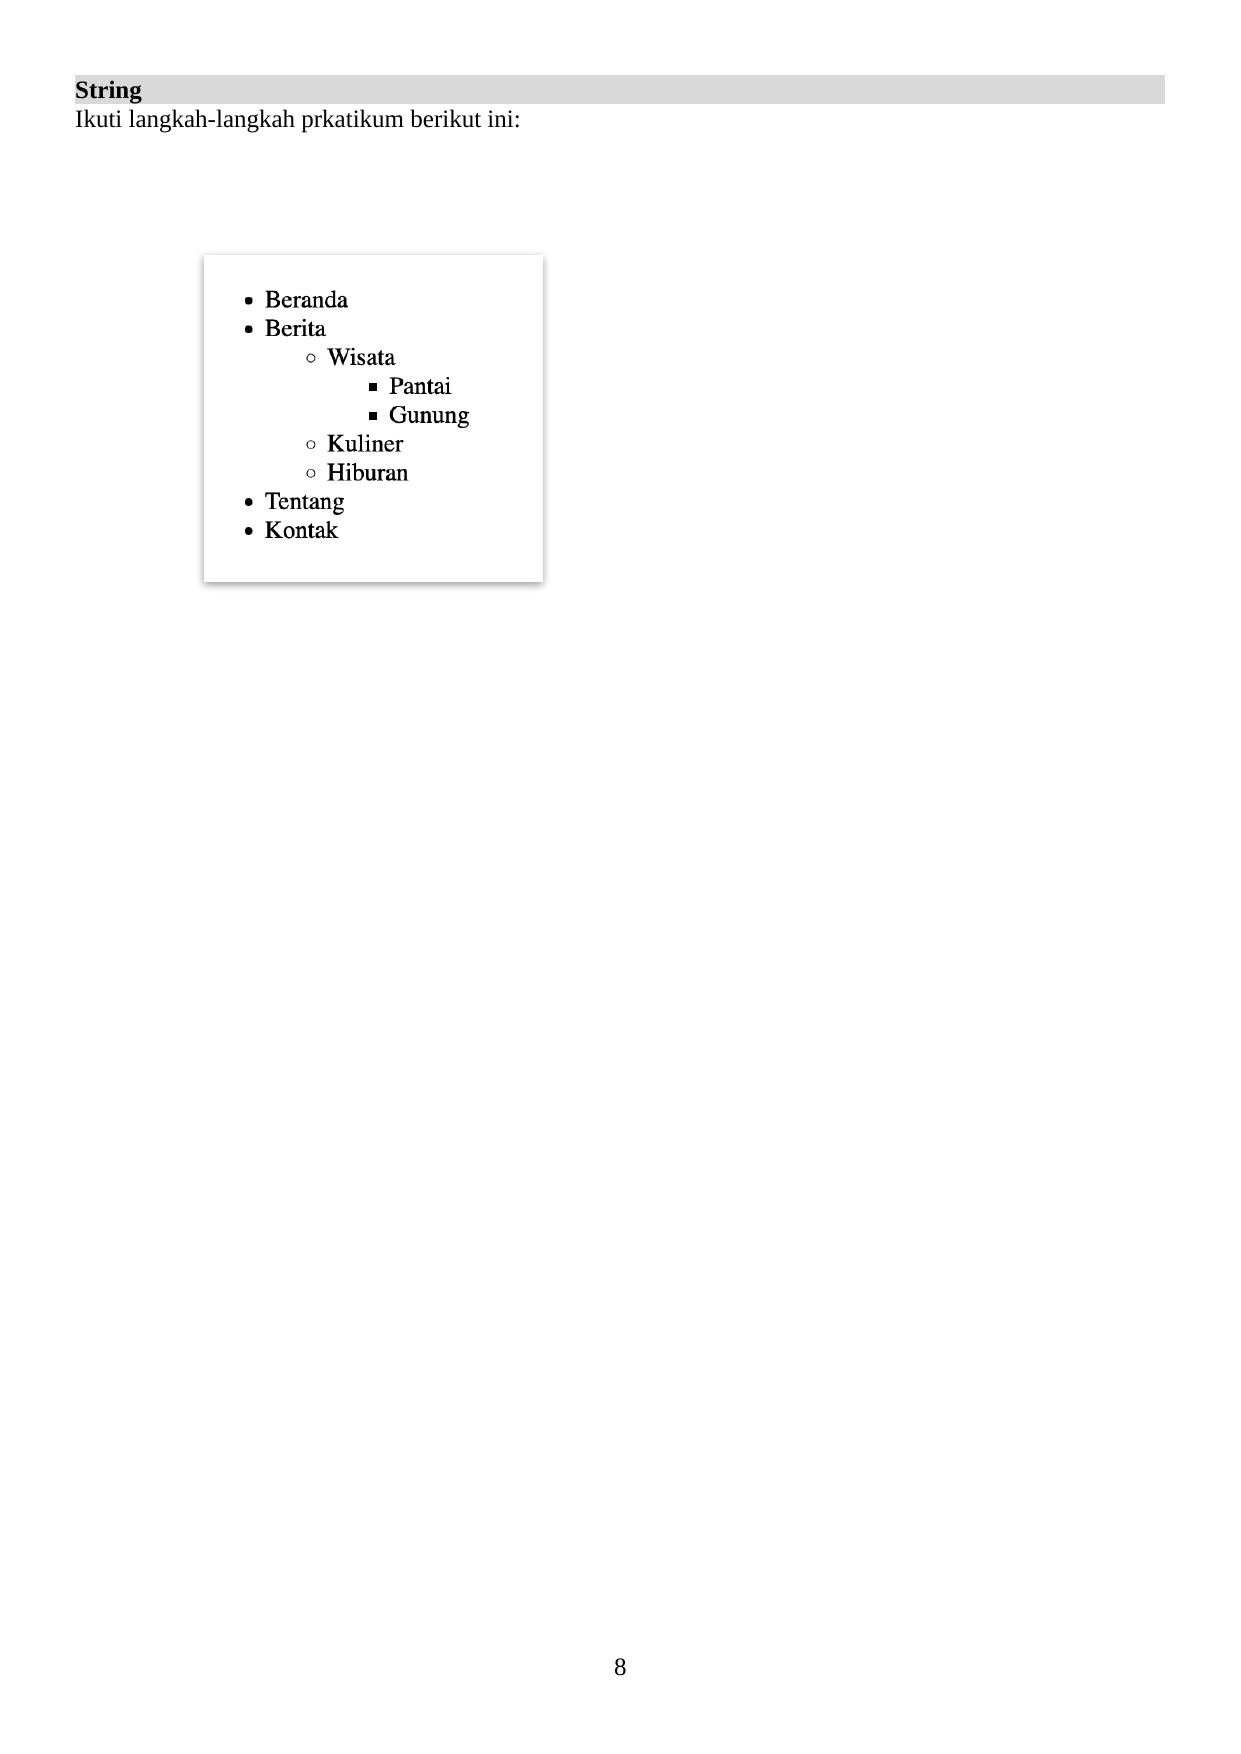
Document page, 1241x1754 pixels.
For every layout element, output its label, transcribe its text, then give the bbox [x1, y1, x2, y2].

text Ikuti langkah-langkah prkatikum berikut ini: [75, 104, 1165, 132]
picture [218, 269, 529, 568]
text String [75, 75, 1165, 104]
